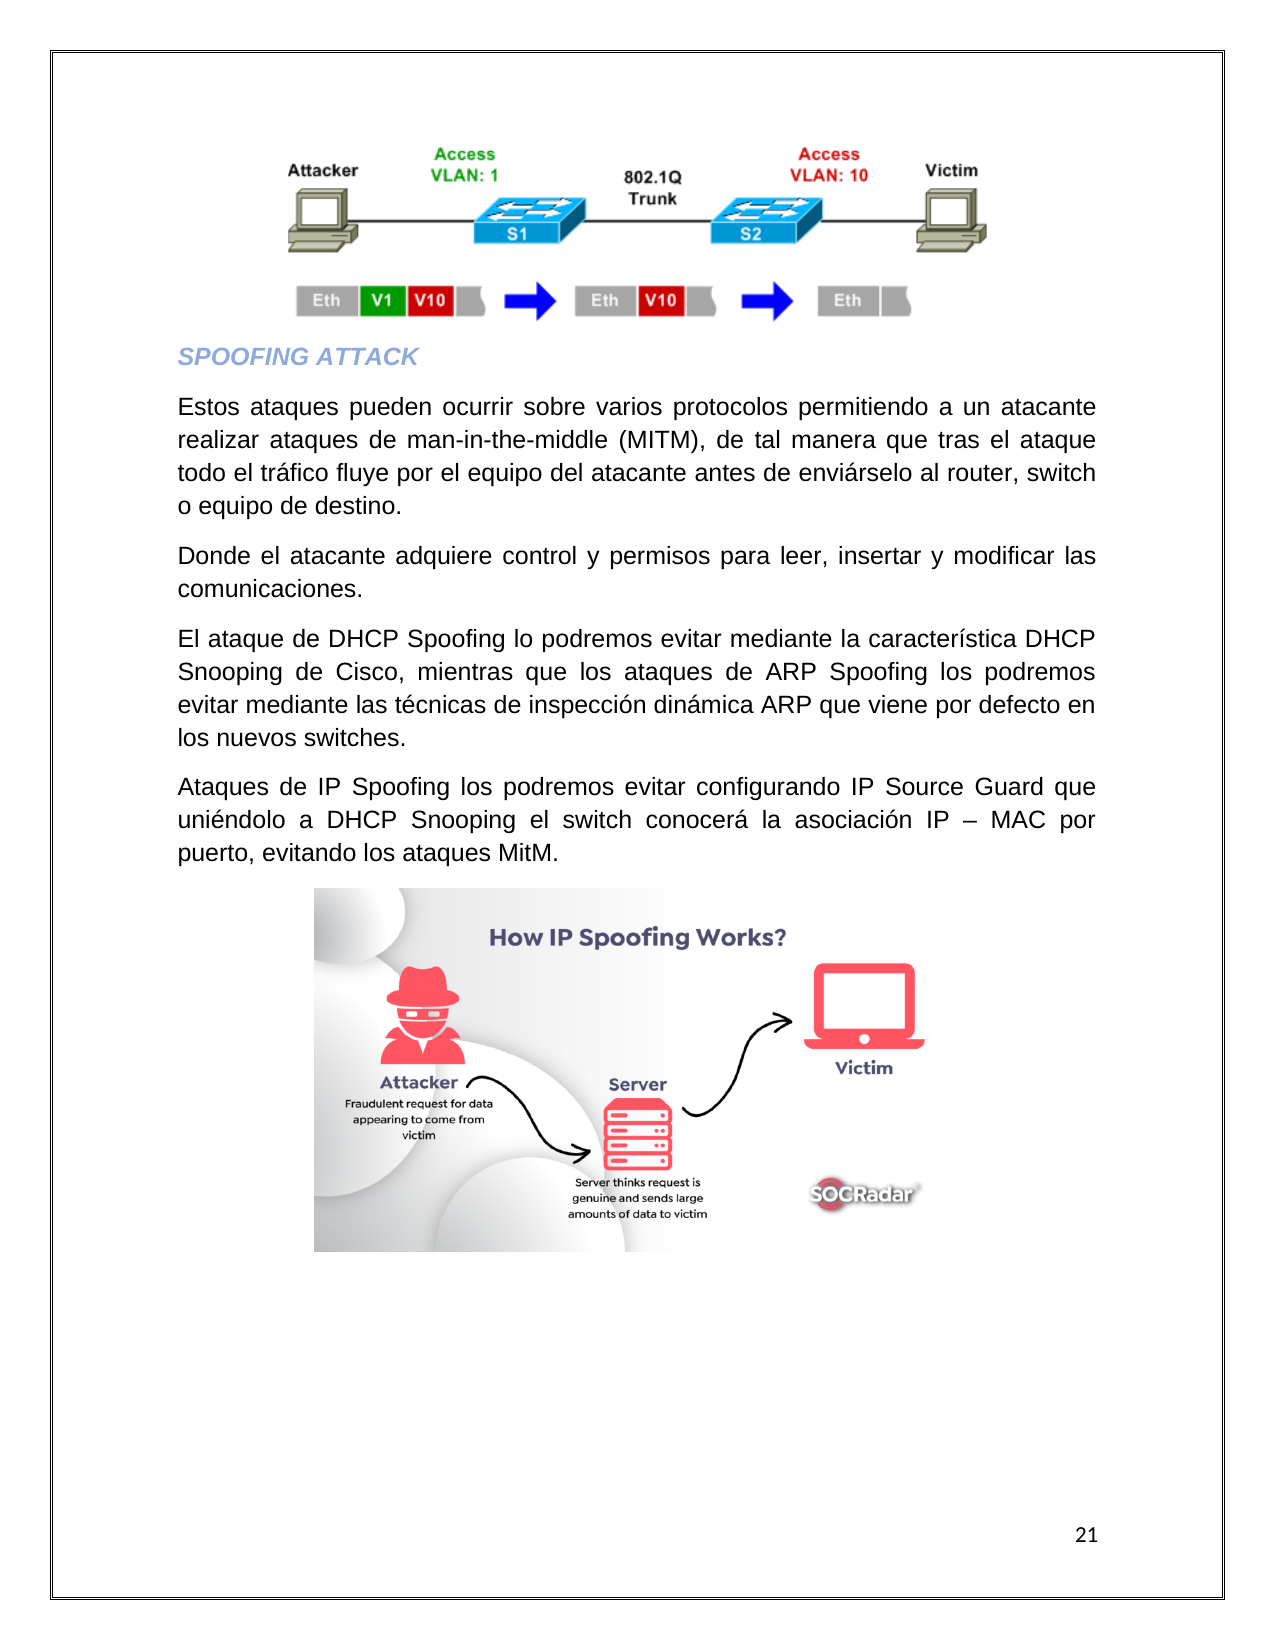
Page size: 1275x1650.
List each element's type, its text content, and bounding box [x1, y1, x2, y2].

text Estos ataques pueden ocurrir sobre varios protocolos permitiendo a un atacante realizar ataques de man-in-the-middle (MITM), de tal manera que tras el ataque todo el tráfico fluye por el equipo del atacante antes de enviárselo al router, switch o equipo de destino. [177, 392, 1098, 520]
text Ataques de IP Spoofing los podremos evitar configurando IP Source Guard que uniéndolo a DHCP Snooping el switch conocerá la asociación IP – MAC por puerto, evitando los ataques MitM. [177, 772, 1098, 867]
picture [314, 888, 961, 1252]
picture [288, 147, 987, 322]
text Donde el atacante adquiere control y permisos para leer, insertar y modificar las comunicaciones. [177, 541, 1098, 603]
text SPOOFING ATTACK [177, 342, 1098, 371]
text El ataque de DHCP Spoofing lo podremos evitar mediante la característica DHCP Snooping de Cisco, mientras que los ataques de ARP Spoofing los podremos evitar mediante las técnicas de inspección dinámica ARP que viene por defecto en los nuevos switches. [177, 623, 1098, 751]
